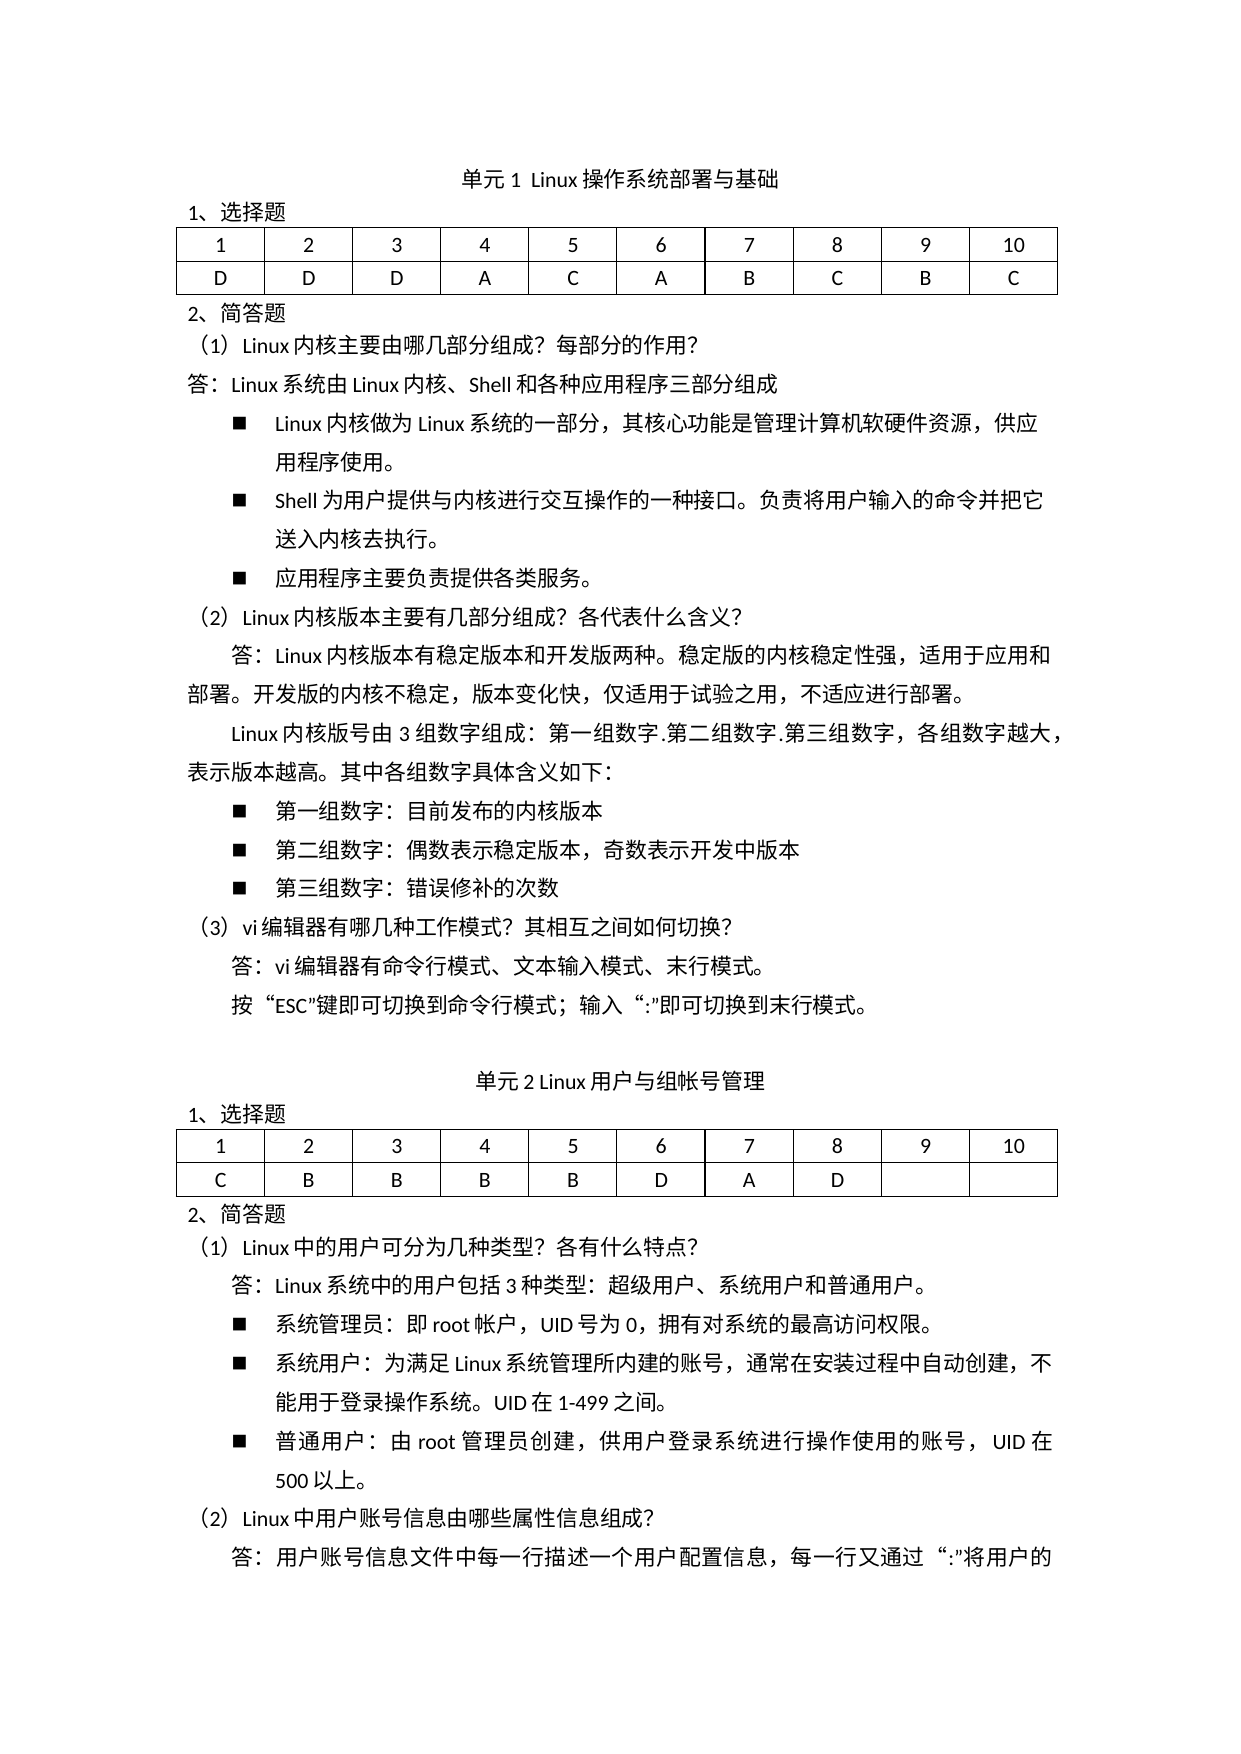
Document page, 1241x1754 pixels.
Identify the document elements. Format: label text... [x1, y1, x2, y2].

table_header 4 [441, 1130, 528, 1162]
table_header 8 [794, 1130, 881, 1162]
table_header 7 [706, 228, 793, 261]
table_header 4 [441, 228, 528, 261]
table_header 7 [706, 1130, 793, 1162]
list 系统用户：为满足Linux系统管理所内建的账号，通常在安装过程中自动创建，不能用于登录操作系统。UID在1-499之间。 [231, 1346, 1053, 1417]
table_cell B [353, 1163, 440, 1196]
table_cell B [441, 1163, 528, 1196]
text （2）Linux中用户账号信息由哪些属性信息组成？ [187, 1501, 1053, 1533]
list Shell为用户提供与内核进行交互操作的一种接口。负责将用户输入的命令并把它送入内核去执行。 [231, 483, 1053, 554]
text 1、选择题 [187, 194, 1053, 227]
table_header 1 [177, 228, 264, 261]
list 第三组数字：错误修补的次数 [231, 871, 1053, 903]
text 答：Linux内核版本有稳定版本和开发版两种。稳定版的内核稳定性强，适用于应用和部署。开发版的内核不稳定，版本变化快，仅适用于试验之用，不适应进行部署。 [187, 638, 1053, 709]
table_cell D [617, 1163, 704, 1196]
text （1）Linux内核主要由哪几部分组成？每部分的作用？ [187, 328, 1053, 360]
table_cell D [353, 262, 440, 294]
list Linux内核版本主要有几部分组成？各代表什么含义？ [187, 599, 1053, 632]
text 单元1 Linux操作系统部署与基础 [187, 162, 1053, 194]
table_cell C [177, 1163, 264, 1196]
text 答：Linux系统中的用户包括3种类型：超级用户、系统用户和普通用户。 [187, 1268, 1053, 1301]
table_header 2 [265, 1130, 352, 1162]
text 1、选择题 [187, 1096, 1053, 1129]
table_cell [970, 1163, 1057, 1196]
text 答：vi编辑器有命令行模式、文本输入模式、末行模式。 [231, 948, 1053, 981]
table_header 2 [265, 228, 352, 261]
table_cell C [529, 262, 616, 294]
table_cell B [706, 262, 793, 294]
table_header 8 [794, 228, 881, 261]
table_cell D [794, 1163, 881, 1196]
list 第二组数字：偶数表示稳定版本，奇数表示开发中版本 [231, 832, 1053, 865]
text 按“ESC”键即可切换到命令行模式；输入“:”即可切换到末行模式。 [231, 987, 1053, 1020]
table_header 9 [882, 1130, 969, 1162]
table_header 3 [353, 1130, 440, 1162]
table_cell B [882, 262, 969, 294]
table_cell D [177, 262, 264, 294]
list 第一组数字：目前发布的内核版本 [231, 793, 1053, 826]
table_header 6 [617, 1130, 704, 1162]
table_cell B [265, 1163, 352, 1196]
table_cell C [794, 262, 881, 294]
list vi编辑器有哪几种工作模式？其相互之间如何切换？ [187, 910, 1053, 942]
table_header 10 [970, 228, 1057, 261]
list 简答题 [187, 295, 1053, 328]
table_cell A [706, 1163, 793, 1196]
table_cell A [617, 262, 704, 294]
table_header 5 [529, 1130, 616, 1162]
table_header 6 [617, 228, 704, 261]
table_header 9 [882, 228, 969, 261]
table_header 1 [177, 1130, 264, 1162]
list Linux内核做为Linux系统的一部分，其核心功能是管理计算机软硬件资源，供应用程序使用。 [231, 405, 1053, 477]
text 2、简答题 [187, 1197, 1053, 1229]
table_cell [882, 1163, 969, 1196]
list 普通用户：由root管理员创建，供用户登录系统进行操作使用的账号，UID在500以上。 [231, 1423, 1053, 1495]
table_header 10 [970, 1130, 1057, 1162]
table_header 5 [529, 228, 616, 261]
table_cell C [970, 262, 1057, 294]
table_cell B [529, 1163, 616, 1196]
table_header 3 [353, 228, 440, 261]
text 单元2 Linux用户与组帐号管理 [187, 1064, 1053, 1096]
text （1）Linux中的用户可分为几种类型？各有什么特点？ [187, 1229, 1053, 1262]
table_cell A [441, 262, 528, 294]
text Linux内核版号由3组数字组成：第一组数字.第二组数字.第三组数字，各组数字越大，表示版本越高。其中各组数字具体含义如下： [187, 716, 1053, 787]
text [187, 1540, 1053, 1572]
table_cell D [265, 262, 352, 294]
text 答：Linux系统由Linux内核、Shell和各种应用程序三部分组成 [187, 366, 1053, 399]
list 应用程序主要负责提供各类服务。 [231, 561, 1053, 593]
list 系统管理员：即root帐户，UID号为0，拥有对系统的最高访问权限。 [231, 1307, 1053, 1339]
